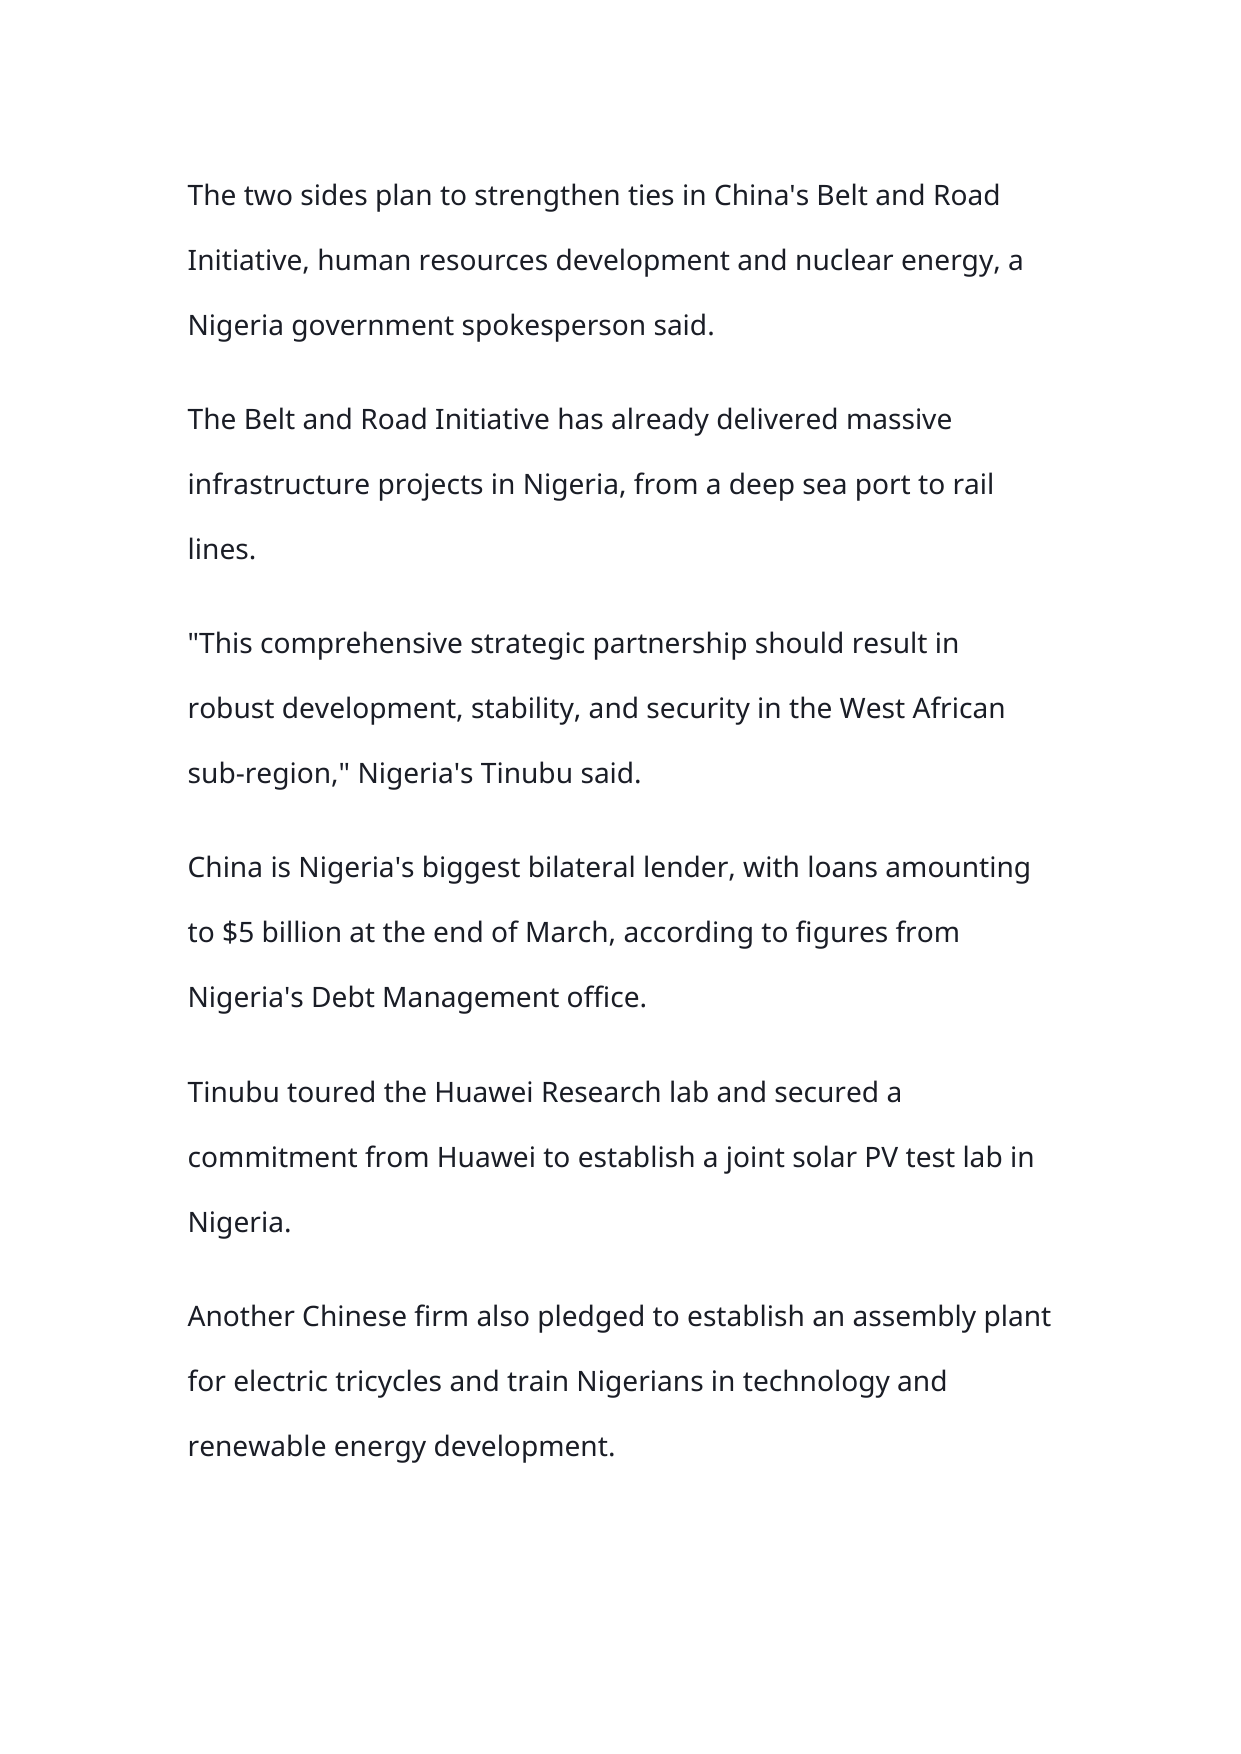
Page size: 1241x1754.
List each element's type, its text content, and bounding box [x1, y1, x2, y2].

text China is Nigeria's biggest bilateral lender, with loans amounting to $5 billion at the end of March, according to figures from Nigeria's Debt Management office. [187, 834, 1053, 1029]
text The two sides plan to strengthen ties in China's Belt and Road Initiative, human resources development and nuclear energy, a Nigeria government spokesperson said. [187, 162, 1053, 357]
text Another Chinese firm also pledged to establish an assembly plant for electric tricycles and train Nigerians in technology and renewable energy development. [187, 1283, 1053, 1478]
text The Belt and Road Initiative has already delivered massive infrastructure projects in Nigeria, from a deep sea port to rail lines. [187, 386, 1053, 581]
text Tinubu toured the Huawei Research lab and secured a commitment from Huawei to establish a joint solar PV test lab in Nigeria. [187, 1059, 1053, 1254]
text "This comprehensive strategic partnership should result in robust development, stability, and security in the West African sub-region," Nigeria's Tinubu said. [187, 610, 1053, 805]
